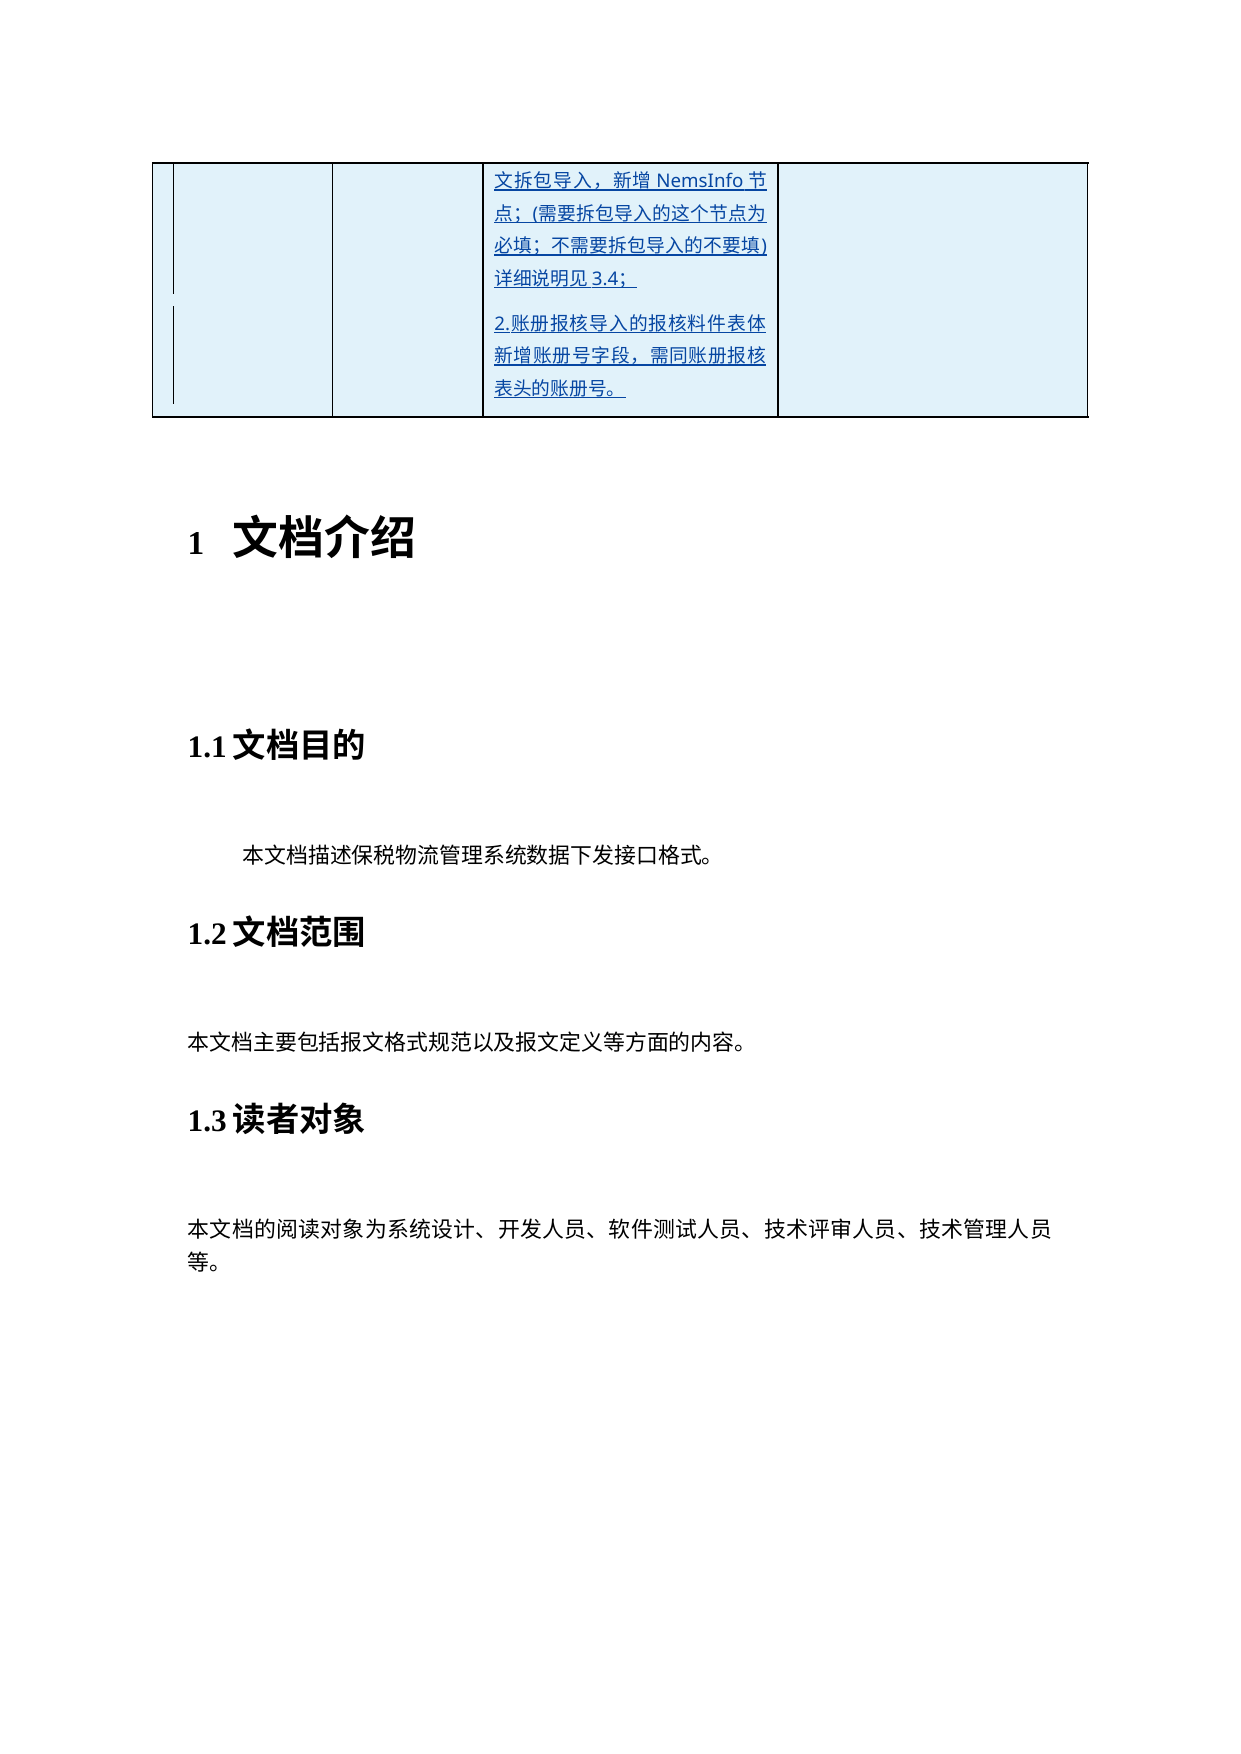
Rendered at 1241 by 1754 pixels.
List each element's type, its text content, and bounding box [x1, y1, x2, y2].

subtitle 文档范围 [187, 898, 1053, 963]
subtitle 文档介绍 [187, 486, 1053, 583]
subtitle 文档目的 [187, 711, 1053, 776]
subtitle 读者对象 [187, 1084, 1053, 1149]
text 本文档描述保税物流管理系统数据下发接口格式。 [187, 838, 1053, 871]
text 本文档主要包括报文格式规范以及报文定义等方面的内容。 [187, 1025, 1053, 1057]
text 本文档的阅读对象为系统设计、开发人员、软件测试人员、技术评审人员、技术管理人员等。 [187, 1212, 1053, 1277]
